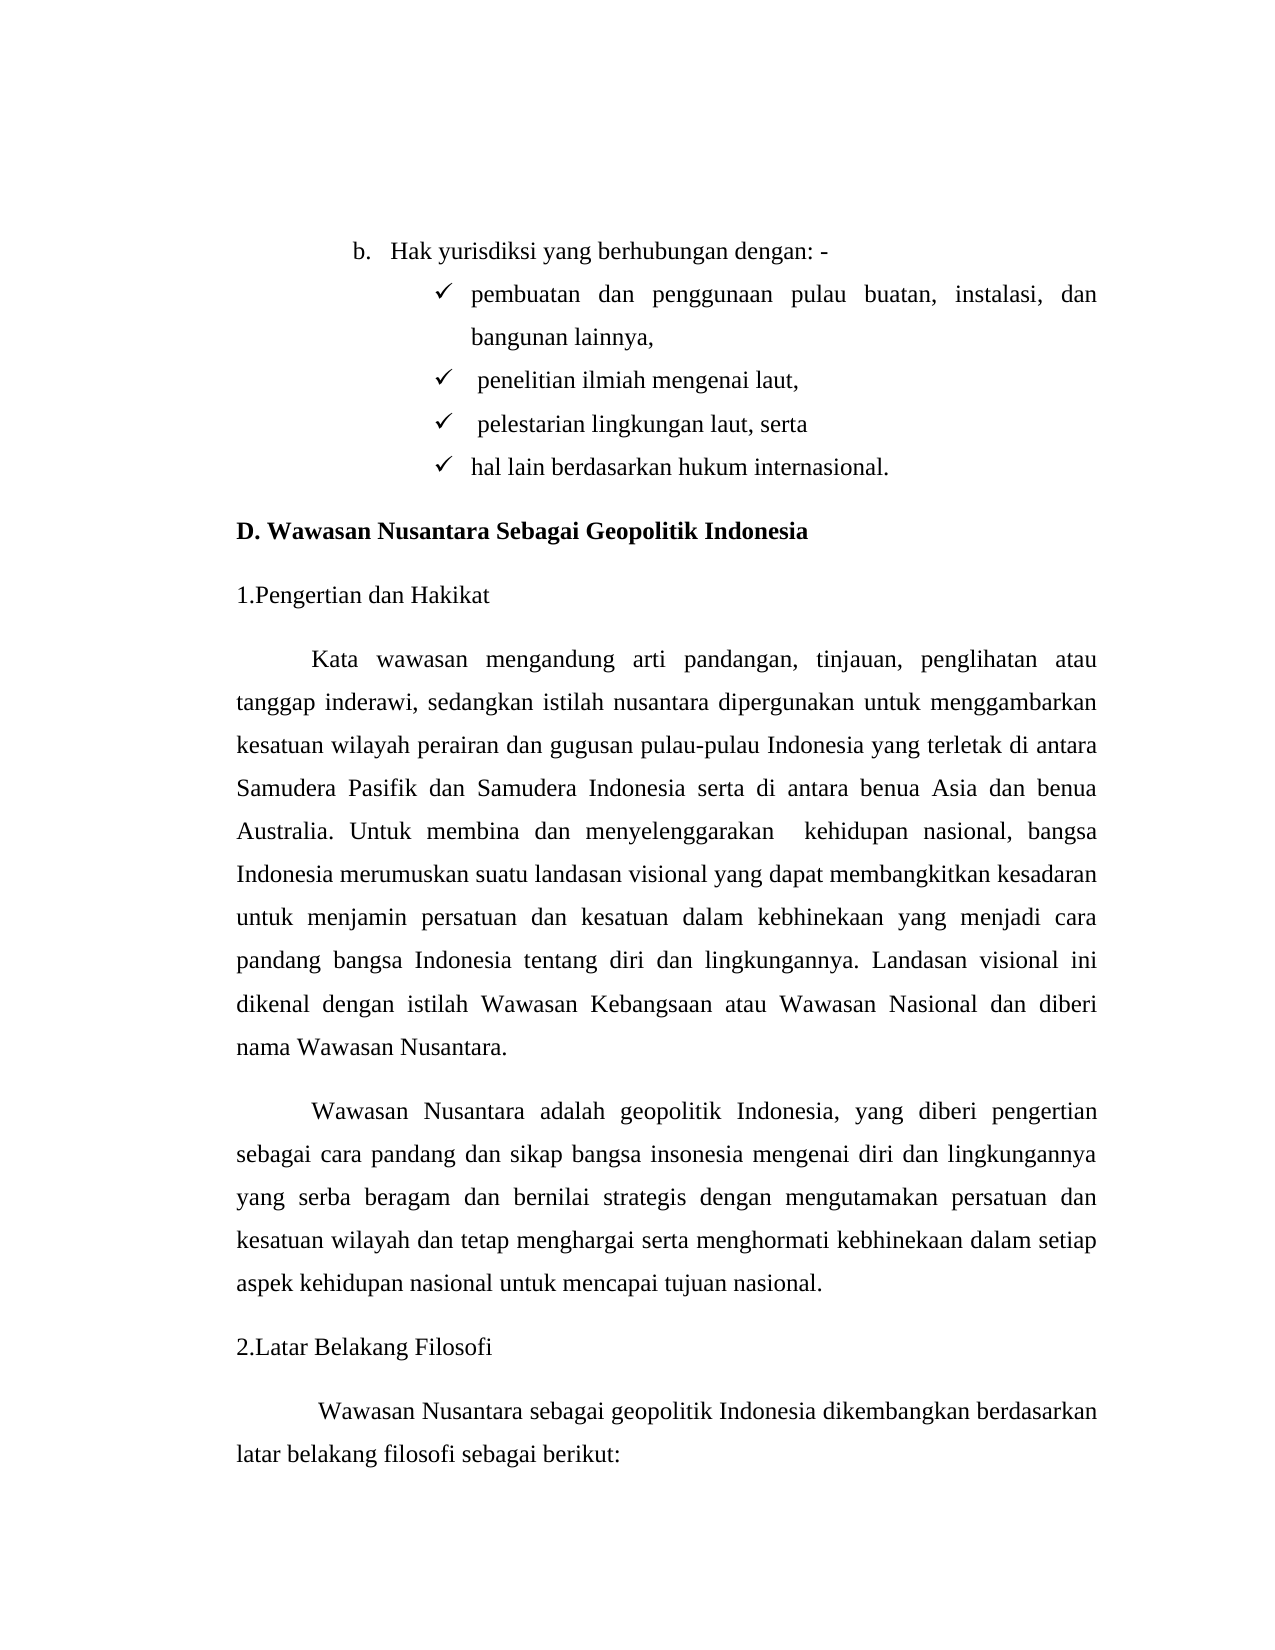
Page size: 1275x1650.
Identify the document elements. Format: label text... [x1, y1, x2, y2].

text Wawasan Nusantara adalah geopolitik Indonesia, yang diberi pengertian sebagai cara pandang dan sikap bangsa insonesia mengenai diri dan lingkungannya yang serba beragam dan bernilai strategis dengan mengutamakan persatuan dan kesatuan wilayah dan tetap menghargai serta menghormati kebhinekaan dalam setiap aspek kehidupan nasional untuk mencapai tujuan nasional. [236, 1096, 1098, 1297]
text 1.Pengertian dan Hakikat [236, 580, 1098, 608]
text Kata wawasan mengandung arti pandangan, tinjauan, penglihatan atau tanggap inderawi, sedangkan istilah nusantara dipergunakan untuk menggambarkan kesatuan wilayah perairan dan gugusan pulau-pulau Indonesia yang terletak di antara Samudera Pasifik dan Samudera Indonesia serta di antara benua Asia dan benua Australia. Untuk membina dan menyelenggarakan kehidupan nasional, bangsa Indonesia merumuskan suatu landasan visional yang dapat membangkitkan kesadaran untuk menjamin persatuan dan kesatuan dalam kebhinekaan yang menjadi cara pandang bangsa Indonesia tentang diri dan lingkungannya. Landasan visional ini dikenal dengan istilah Wawasan Kebangsaan atau Wawasan Nasional dan diberi nama Wawasan Nusantara. [236, 644, 1098, 1061]
list Hak yurisdiksi yang berhubungan dengan: - [353, 236, 1098, 265]
list hal lain berdasarkan hukum internasional. [433, 452, 1098, 481]
text D. Wawasan Nusantara Sebagai Geopolitik Indonesia [236, 516, 1098, 544]
list penelitian ilmiah mengenai laut, [433, 366, 1098, 394]
list pelestarian lingkungan laut, serta [433, 409, 1098, 437]
text Wawasan Nusantara sebagai geopolitik Indonesia dikembangkan berdasarkan latar belakang filosofi sebagai berikut: [236, 1396, 1098, 1468]
list pembuatan dan penggunaan pulau buatan, instalasi, dan bangunan lainnya, [433, 279, 1098, 351]
text 2.Latar Belakang Filosofi [236, 1332, 1098, 1361]
